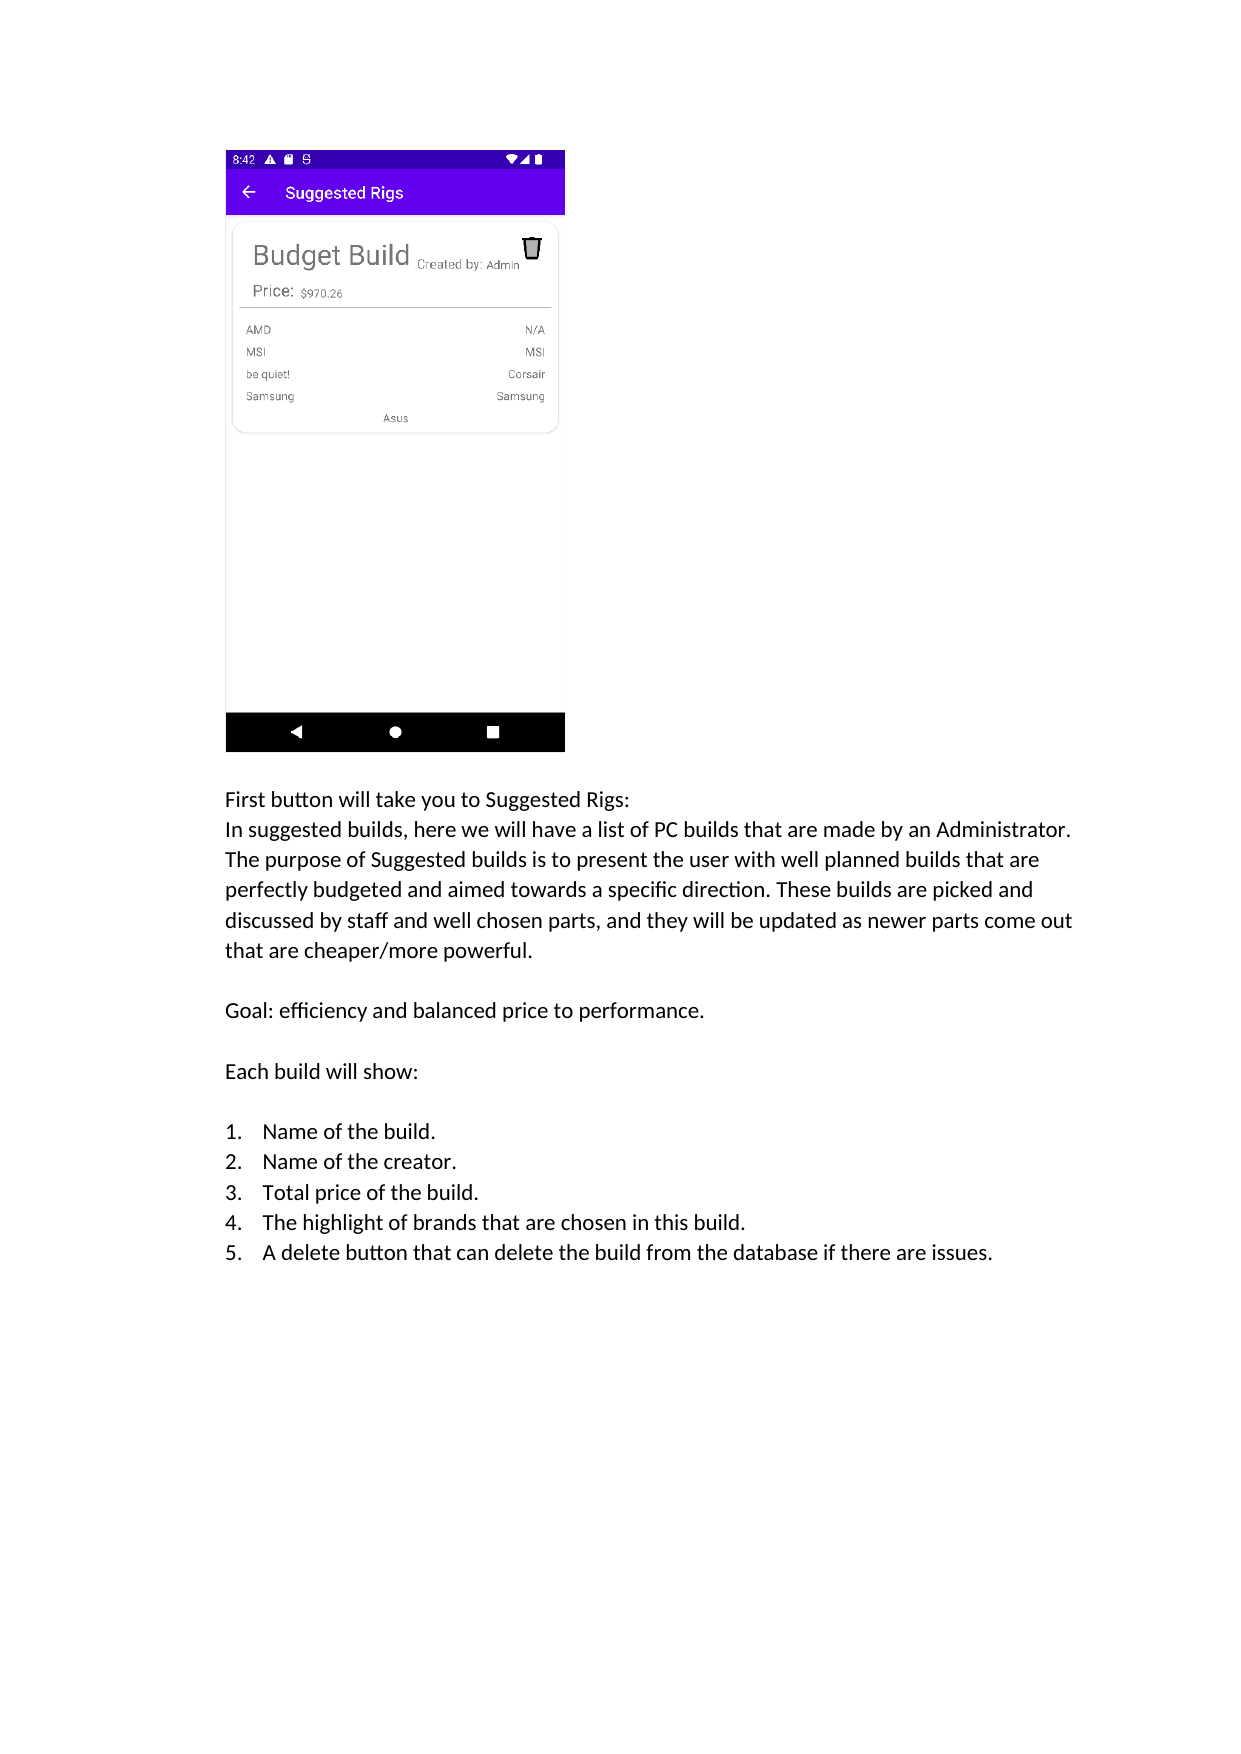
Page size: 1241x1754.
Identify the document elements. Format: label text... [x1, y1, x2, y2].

list Total price of the build. [225, 1178, 1090, 1206]
list Name of the build. [225, 1117, 1090, 1145]
list Name of the creator. [225, 1147, 1090, 1176]
picture [225, 150, 565, 753]
list A delete button that can delete the build from the database if there are issues. [225, 1238, 1090, 1266]
list First button will take you to Suggested Rigs: [225, 785, 1090, 813]
list Each build will show: [225, 1057, 1090, 1085]
list Goal: efficiency and balanced price to performance. [225, 996, 1090, 1024]
list In suggested builds, here we will have a list of PC builds that are made by an Administrator. The purpose of Suggested builds is to present the user with well planned builds that are perfectly budgeted and aimed towards a specific direction. These builds are picked and discussed by staff and well chosen parts, and they will be updated as newer parts come out that are cheaper/more powerful. [225, 815, 1090, 964]
list The highlight of brands that are chosen in this build. [225, 1208, 1090, 1236]
